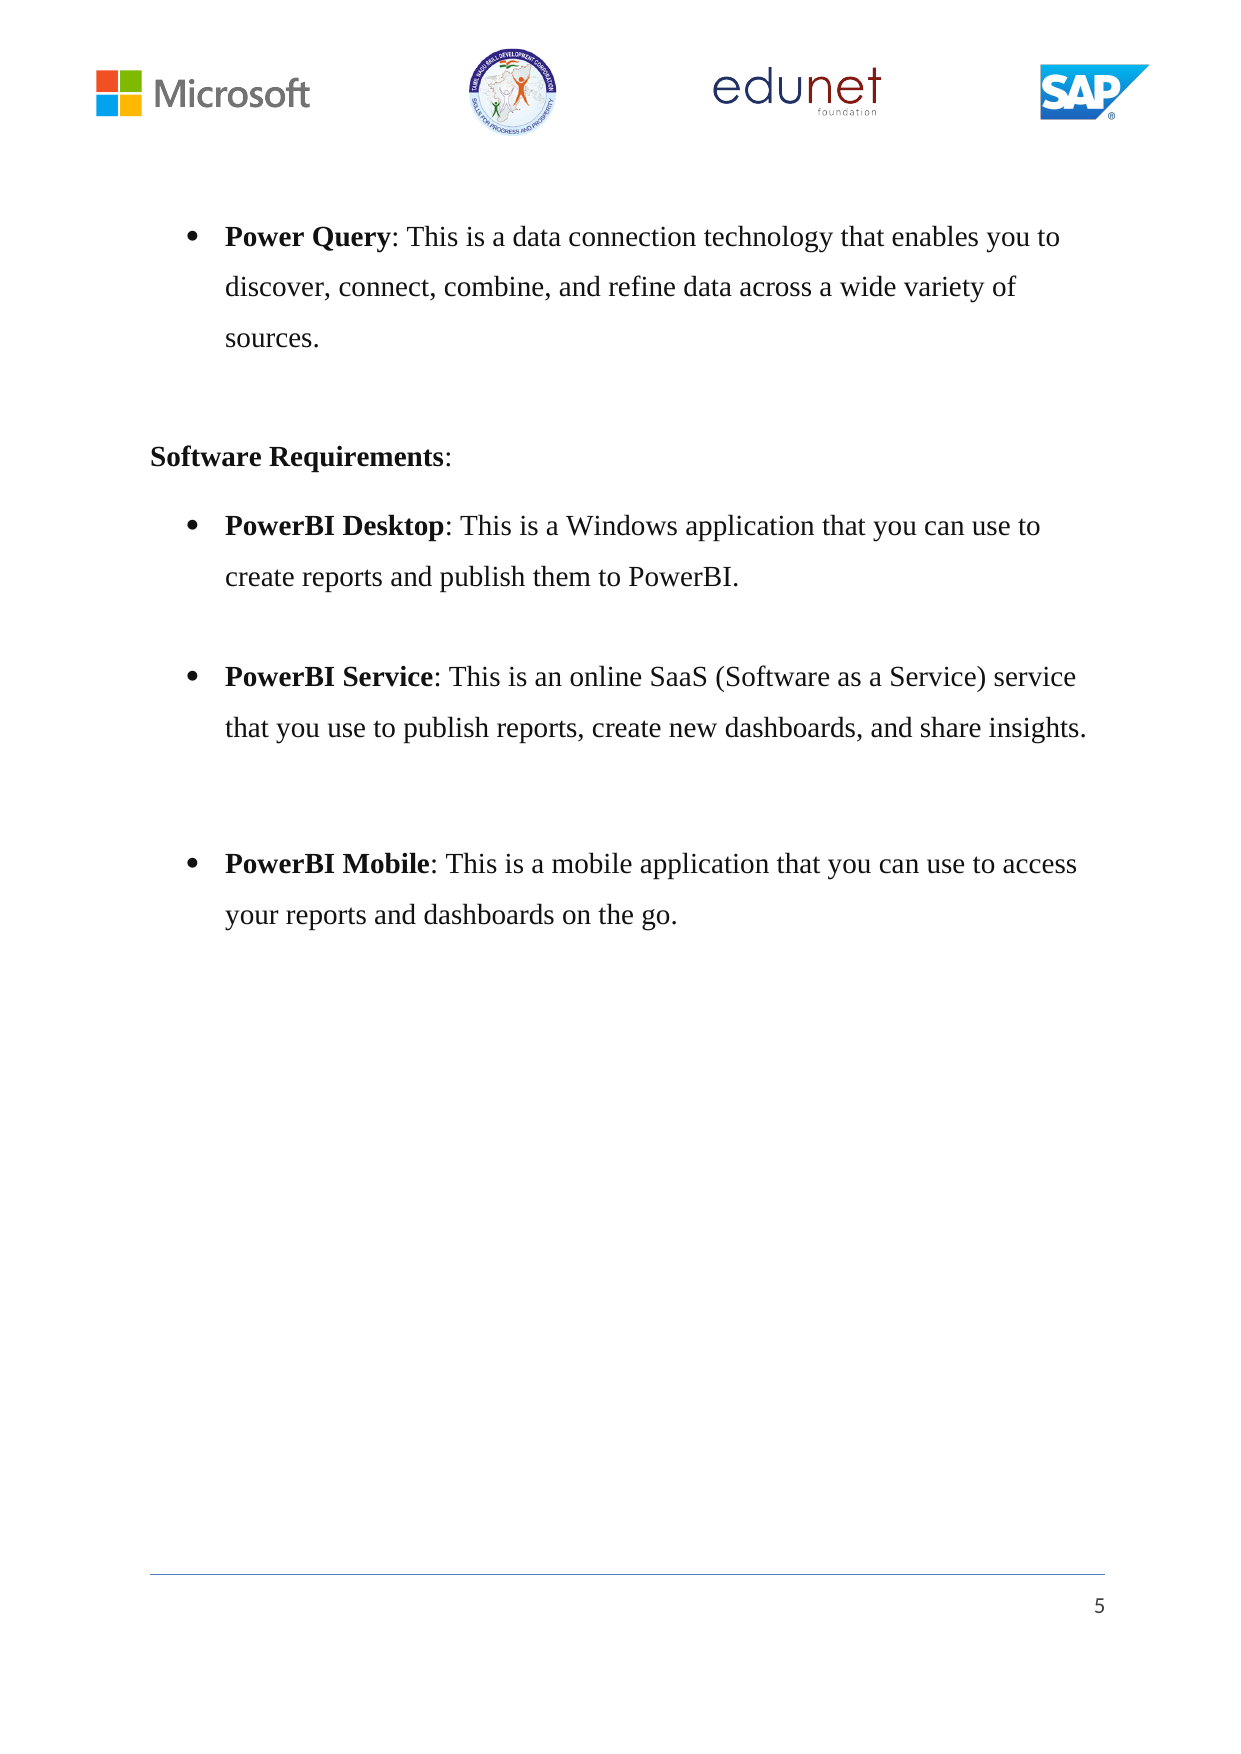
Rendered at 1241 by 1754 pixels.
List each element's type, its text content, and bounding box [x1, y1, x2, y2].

picture [466, 45, 558, 137]
list PowerBI Desktop: This is a Windows application that you can use to create reports and publish them to PowerBI. [187, 508, 1107, 592]
list Power Query: This is a data connection technology that enables you to discover, connect, combine, and refine data across a wide variety of sources. [187, 219, 1107, 353]
picture [706, 60, 889, 122]
picture [91, 65, 316, 121]
list PowerBI Service: This is an online SaaS (Software as a Service) service that you use to publish reports, create new dashboards, and share insights. [187, 659, 1107, 743]
text Software Requirements: [150, 439, 1105, 473]
picture [1039, 63, 1151, 121]
list PowerBI Mobile: This is a mobile application that you can use to access your reports and dashboards on the go. [187, 846, 1107, 930]
